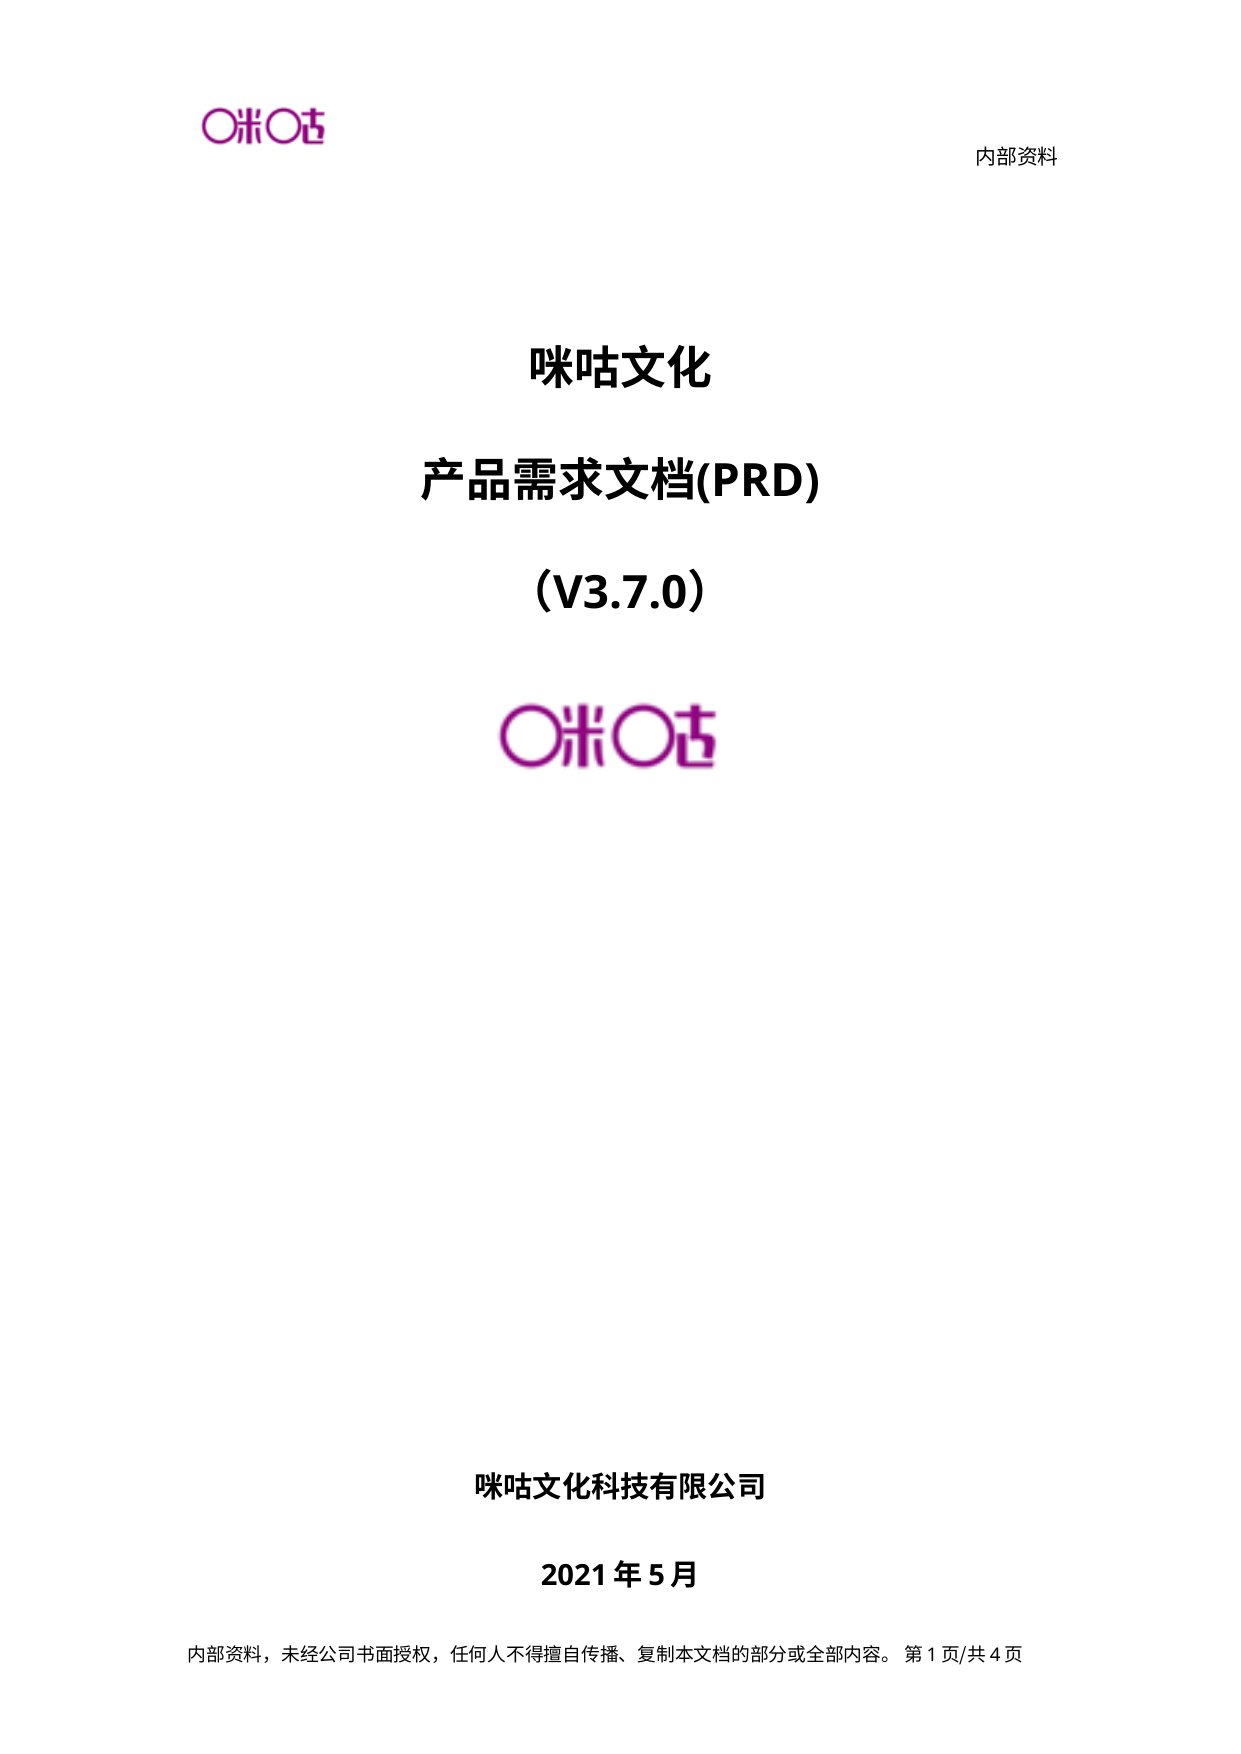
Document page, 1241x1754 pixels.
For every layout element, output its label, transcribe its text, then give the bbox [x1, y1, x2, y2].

picture [187, 87, 353, 164]
text （V3.7.0） [187, 556, 1053, 622]
text 产品需求文档(PRD) [187, 443, 1053, 510]
picture [474, 668, 766, 803]
text 咪咕文化 [187, 332, 1053, 398]
text 2021年5月 [187, 1552, 1053, 1594]
text 咪咕文化科技有限公司 [187, 1463, 1053, 1506]
